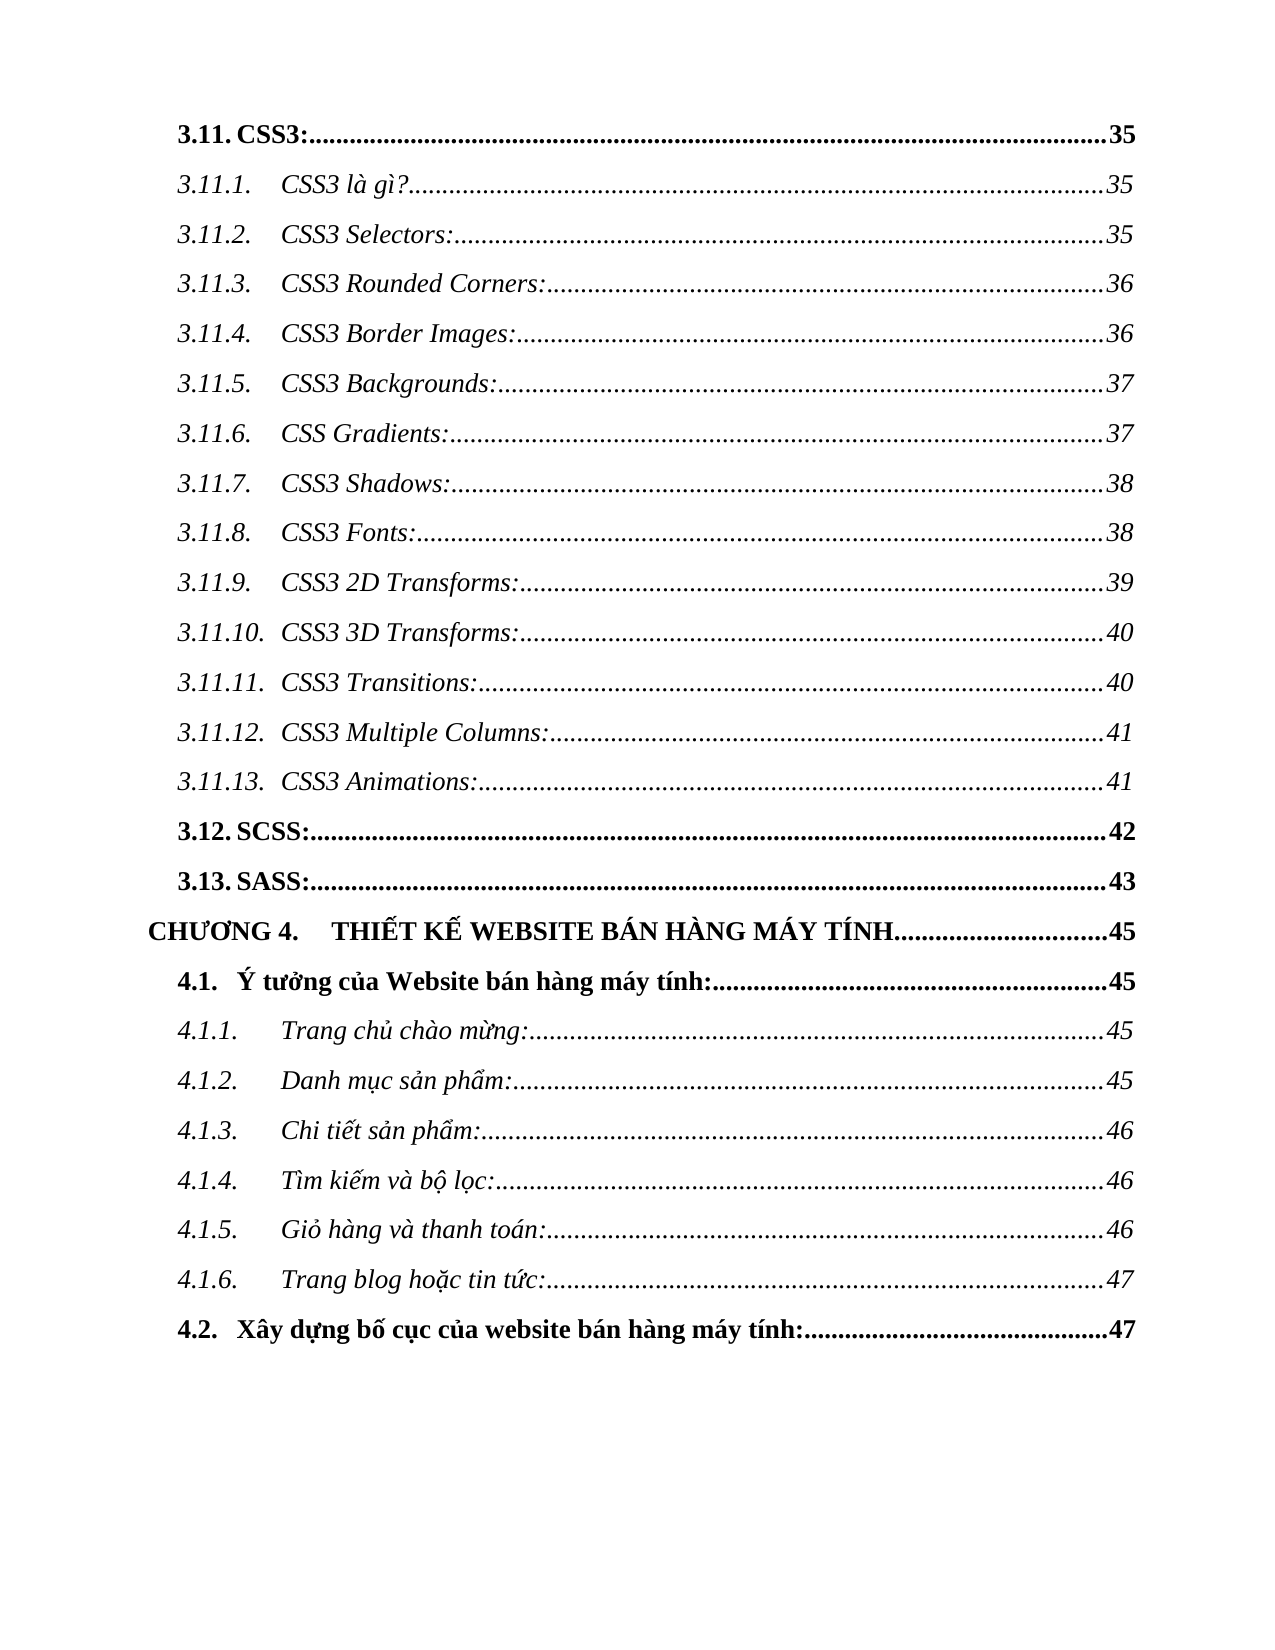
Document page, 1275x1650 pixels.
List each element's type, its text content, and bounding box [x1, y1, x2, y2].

text 3.11. CSS3: 35 [177, 118, 1137, 149]
text 4.1.4. Tìm kiếm và bộ lọc: 46 [177, 1164, 1137, 1195]
text 4.1.3. Chi tiết sản phẩm: 46 [177, 1114, 1137, 1145]
text 3.11.12. CSS3 Multiple Columns: 41 [177, 716, 1137, 747]
text 3.11.10. CSS3 3D Transforms: 40 [177, 616, 1137, 647]
text CHƯƠNG 4. Thiết kế website bán hàng máy tính 45 [148, 915, 1137, 946]
text 4.2. Xây dựng bố cục của website bán hàng máy tính: 47 [177, 1313, 1137, 1344]
text 3.11.2. CSS3 Selectors: 35 [177, 218, 1137, 249]
text 3.11.5. CSS3 Backgrounds: 37 [177, 367, 1137, 398]
text 4.1.5. Giỏ hàng và thanh toán: 46 [177, 1213, 1137, 1245]
text 4.1.2. Danh mục sản phẩm: 45 [177, 1064, 1137, 1095]
text 3.11.4. CSS3 Border Images: 36 [177, 317, 1137, 348]
text 3.11.3. CSS3 Rounded Corners: 36 [177, 267, 1137, 299]
text 3.13. SASS: 43 [177, 865, 1137, 896]
text 4.1. Ý tưởng của Website bán hàng máy tính: 45 [177, 964, 1137, 996]
text 3.11.11. CSS3 Transitions: 40 [177, 666, 1137, 697]
text 3.11.8. CSS3 Fonts: 38 [177, 516, 1137, 548]
text 3.11.9. CSS3 2D Transforms: 39 [177, 566, 1137, 597]
text 4.1.6. Trang blog hoặc tin tức: 47 [177, 1263, 1137, 1294]
text 4.1.1. Trang chủ chào mừng: 45 [177, 1014, 1137, 1046]
text 3.11.13. CSS3 Animations: 41 [177, 765, 1137, 797]
text 3.12. SCSS: 42 [177, 815, 1137, 846]
text 3.11.7. CSS3 Shadows: 38 [177, 467, 1137, 498]
text 3.11.1. CSS3 là gì? 35 [177, 168, 1137, 199]
text 3.11.6. CSS Gradients: 37 [177, 417, 1137, 448]
